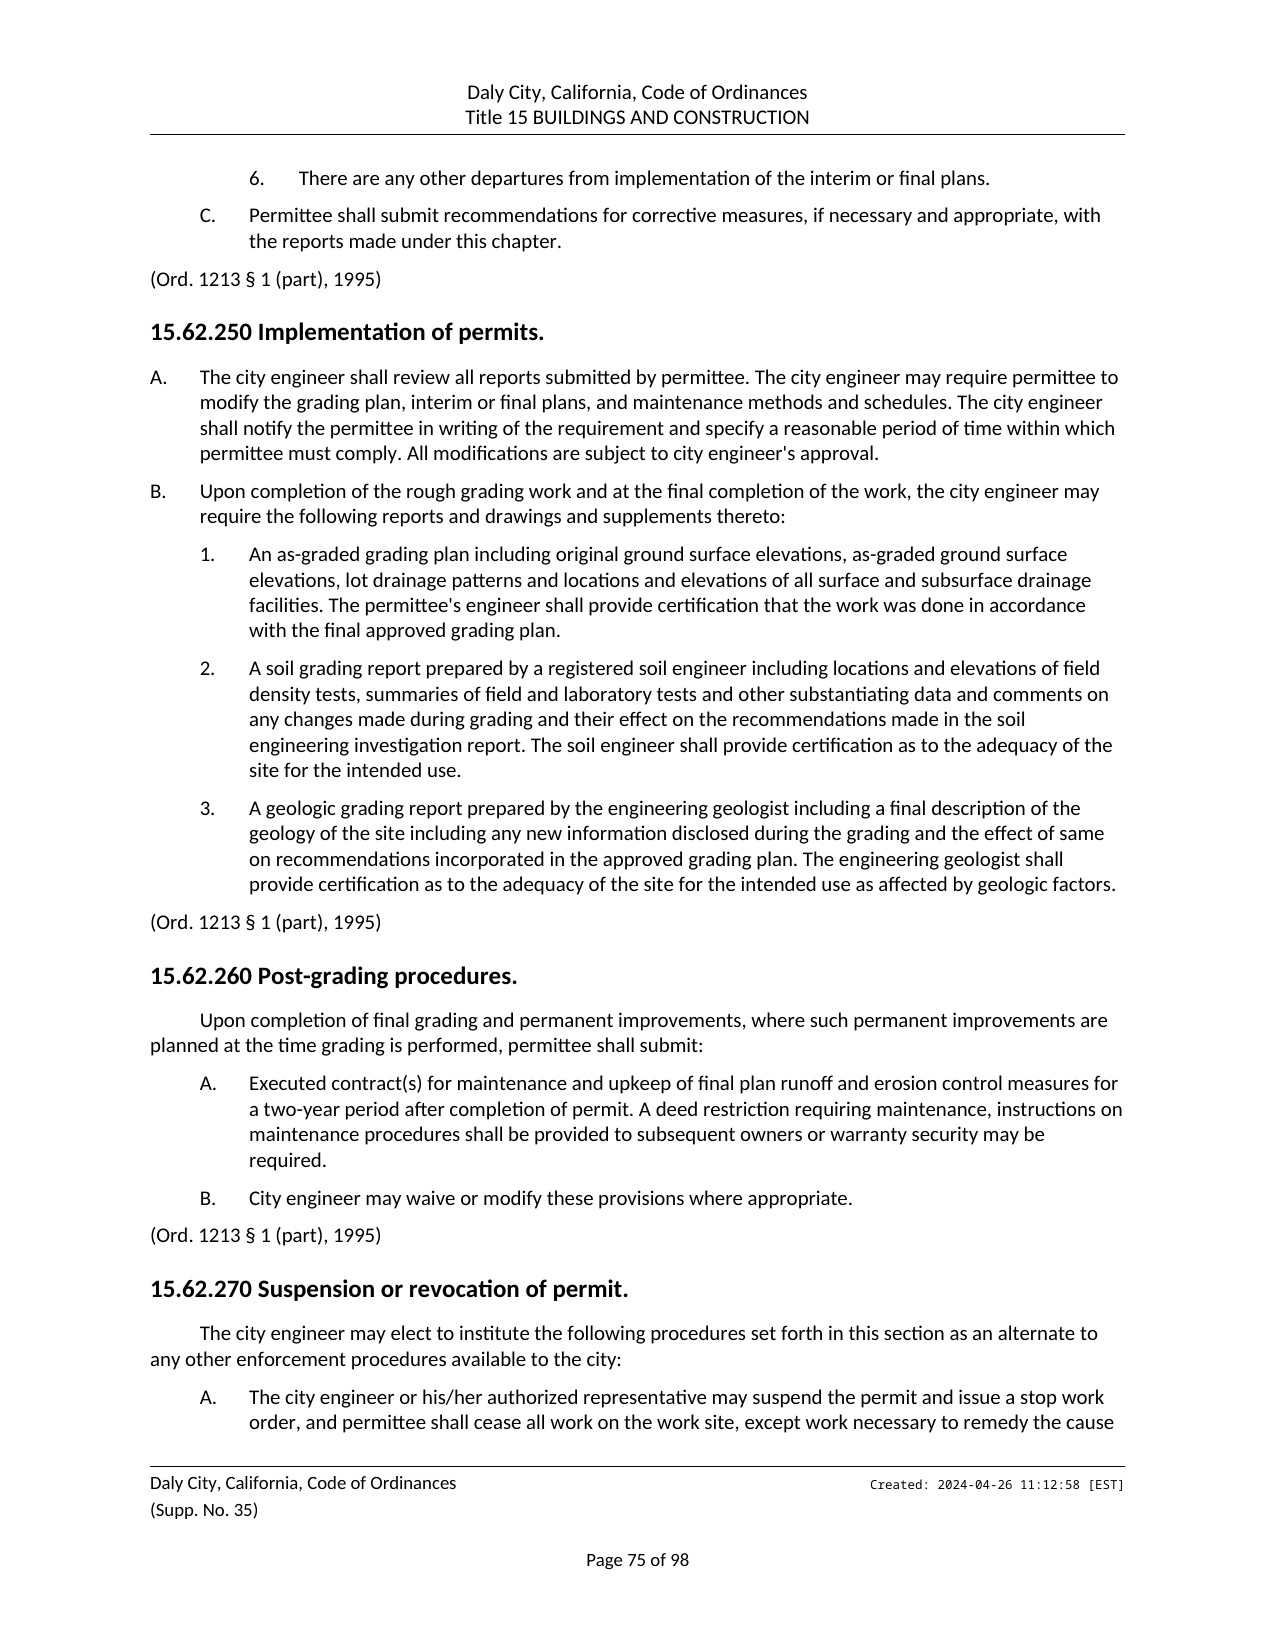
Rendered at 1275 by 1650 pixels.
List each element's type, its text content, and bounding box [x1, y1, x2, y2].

list C. Permittee shall submit recommendations for corrective measures, if necessary and appropriate, with the reports made under this chapter. [199, 203, 1125, 253]
text (Ord. 1213 § 1 (part), 1995) [150, 909, 1125, 935]
list B. Upon completion of the rough grading work and at the final completion of the work, the city engineer may require the following reports and drawings and supplements thereto: [150, 478, 1125, 529]
text (Ord. 1213 § 1 (part), 1995) [150, 1223, 1125, 1248]
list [199, 1384, 1125, 1435]
list A. Executed contract(s) for maintenance and upkeep of final plan runoff and erosion control measures for a two-year period after completion of permit. A deed restriction requiring maintenance, instructions on maintenance procedures shall be provided to subsequent owners or warranty security may be required. [199, 1071, 1125, 1172]
text Upon completion of final grading and permanent improvements, where such permanent improvements are planned at the time grading is performed, permittee shall submit: [150, 1007, 1125, 1058]
list B. City engineer may waive or modify these provisions where appropriate. [199, 1185, 1125, 1210]
text (Ord. 1213 § 1 (part), 1995) [150, 266, 1125, 291]
list A. The city engineer shall review all reports submitted by permittee. The city engineer may require permittee to modify the grading plan, interim or final plans, and maintenance methods and schedules. The city engineer shall notify the permittee in writing of the requirement and specify a reasonable period of time within which permittee must comply. All modifications are subject to city engineer's approval. [150, 364, 1125, 466]
list 1. An as-graded grading plan including original ground surface elevations, as-graded ground surface elevations, lot drainage patterns and locations and elevations of all surface and subsurface drainage facilities. The permittee's engineer shall provide certification that the work was done in accordance with the final approved grading plan. [199, 541, 1125, 643]
list 3. A geologic grading report prepared by the engineering geologist including a final description of the geology of the site including any new information disclosed during the grading and the effect of same on recommendations incorporated in the approved grading plan. The engineering geologist shall provide certification as to the adequacy of the site for the intended use as affected by geologic factors. [199, 795, 1125, 897]
list 2. A soil grading report prepared by a registered soil engineer including locations and elevations of field density tests, summaries of field and laboratory tests and other substantiating data and comments on any changes made during grading and their effect on the recommendations made in the soil engineering investigation report. The soil engineer shall provide certification as to the adequacy of the site for the intended use. [199, 656, 1125, 783]
text The city engineer may elect to institute the following procedures set forth in this section as an alternate to any other enforcement procedures available to the city: [150, 1321, 1125, 1371]
list 6. There are any other departures from implementation of the interim or final plans. [249, 165, 1125, 190]
text 15.62.250 Implementation of permits. [150, 316, 1125, 347]
text 15.62.260 Post-grading procedures. [150, 960, 1125, 990]
text 15.62.270 Suspension or revocation of permit. [150, 1273, 1125, 1304]
